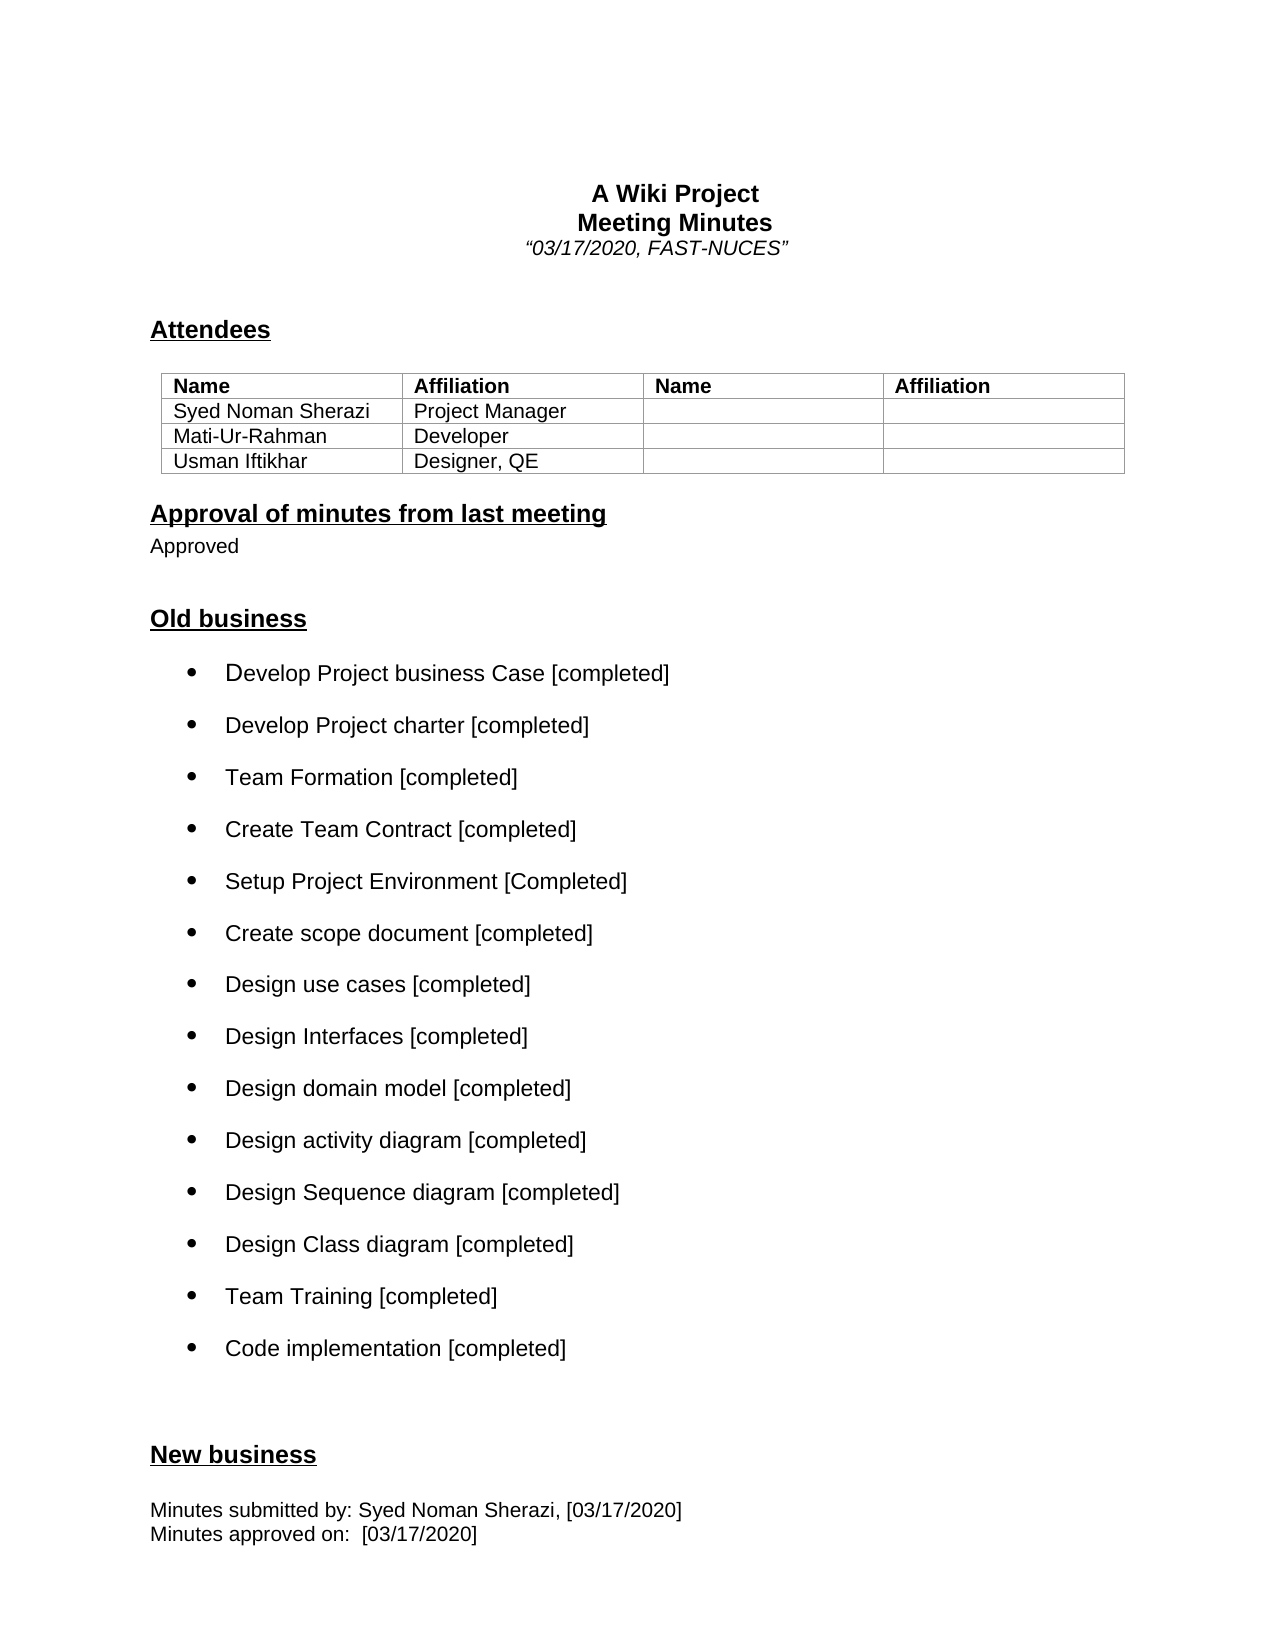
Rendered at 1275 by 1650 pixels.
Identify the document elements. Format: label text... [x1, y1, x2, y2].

text Meeting Minutes [225, 207, 1125, 236]
table_cell [644, 424, 883, 448]
table_header Name [162, 374, 402, 398]
table_cell [644, 449, 883, 473]
table_cell Syed Noman Sherazi [162, 399, 402, 423]
list Design activity diagram [completed] [187, 1127, 1125, 1154]
list Old business [150, 604, 1125, 633]
table_cell [884, 424, 1124, 448]
table_cell Developer [403, 424, 643, 448]
list Create Team Contract [completed] [187, 816, 1125, 843]
text “03/17/2020, FAST-NUCES” [169, 236, 1125, 260]
table_header Affiliation [403, 374, 643, 398]
table_header Affiliation [884, 374, 1124, 398]
list Develop Project charter [completed] [187, 712, 1125, 739]
text A Wiki Project [225, 179, 1125, 207]
list Code implementation [completed] [187, 1334, 1125, 1361]
table_cell [644, 399, 883, 423]
table_cell [884, 399, 1124, 423]
table_cell Mati-Ur-Rahman [162, 424, 402, 448]
list Setup Project Environment [Completed] [187, 868, 1125, 894]
list Approval of minutes from last meeting [150, 499, 1125, 528]
table_cell Designer, QE [403, 449, 643, 473]
list Design domain model [completed] [187, 1075, 1125, 1102]
table_cell [884, 449, 1124, 473]
table_cell Project Manager [403, 399, 643, 423]
list Design Interfaces [completed] [187, 1023, 1125, 1050]
list Design Class diagram [completed] [187, 1231, 1125, 1258]
list Develop Project business Case [completed] [187, 658, 1125, 687]
text Approved [150, 534, 1125, 558]
list Design Sequence diagram [completed] [187, 1179, 1125, 1206]
list Team Training [completed] [187, 1283, 1125, 1309]
text Attendees [150, 315, 1125, 344]
list Team Formation [completed] [187, 764, 1125, 791]
list New business [150, 1440, 1125, 1469]
table_header Name [644, 374, 883, 398]
list Create scope document [completed] [187, 919, 1125, 946]
table_cell Usman Iftikhar [162, 449, 402, 473]
list Design use cases [completed] [187, 971, 1125, 998]
